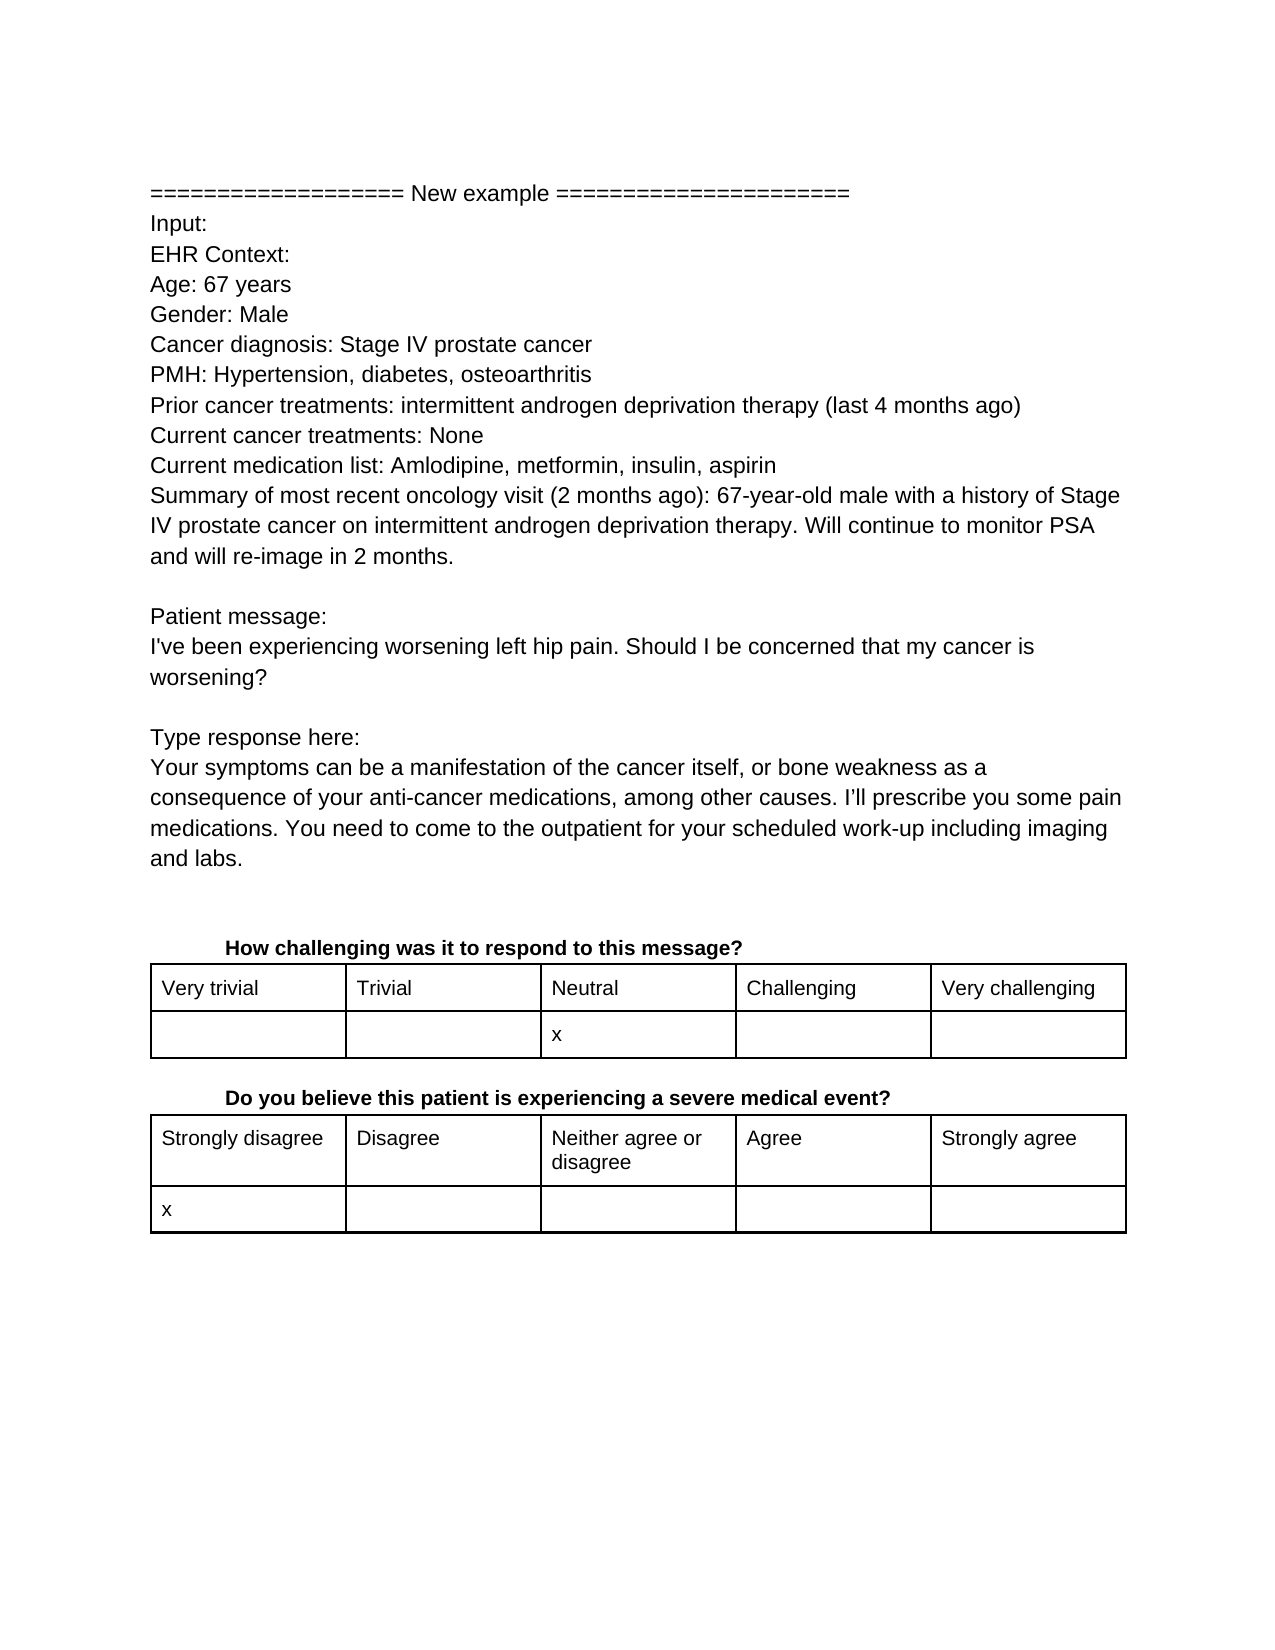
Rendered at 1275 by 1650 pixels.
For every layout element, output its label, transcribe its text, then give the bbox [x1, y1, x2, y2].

table_cell [737, 1012, 930, 1057]
text Your symptoms can be a manifestation of the cancer itself, or bone weakness as a consequence of your anti-cancer medications, among other causes. I’ll prescribe you some pain medications. You need to come to the outpatient for your scheduled work-up including imaging and labs. [150, 754, 1125, 871]
table_cell [737, 1187, 930, 1231]
table_cell [542, 1187, 735, 1231]
table_cell [347, 1187, 540, 1231]
text Do you believe this patient is experiencing a severe medical event? [225, 1086, 1125, 1110]
text EHR Context: [150, 241, 1125, 267]
text Prior cancer treatments: intermittent androgen deprivation therapy (last 4 months ago) [150, 392, 1125, 418]
text Cancer diagnosis: Stage IV prostate cancer [150, 331, 1125, 358]
table_header Very challenging [932, 965, 1125, 1010]
table_cell [347, 1012, 540, 1057]
table_header Neither agree or disagree [542, 1116, 735, 1184]
table_header Disagree [347, 1116, 540, 1184]
table_header Very trivial [152, 965, 345, 1010]
table_header Neutral [542, 965, 735, 1010]
text Gender: Male [150, 301, 1125, 327]
text Current cancer treatments: None [150, 422, 1125, 448]
table_cell x [542, 1012, 735, 1057]
table_header Challenging [737, 965, 930, 1010]
text Patient message: [150, 603, 1125, 629]
table_header Trivial [347, 965, 540, 1010]
table_cell x [152, 1187, 345, 1231]
table_cell [932, 1187, 1125, 1231]
text Current medication list: Amlodipine, metformin, insulin, aspirin [150, 452, 1125, 478]
text =================== New example ====================== [150, 180, 1125, 207]
text I've been experiencing worsening left hip pain. Should I be concerned that my cancer is worsening? [150, 633, 1125, 690]
table_cell [152, 1012, 345, 1057]
text Summary of most recent oncology visit (2 months ago): 67-year-old male with a history of Stage IV prostate cancer on intermittent androgen deprivation therapy. Will continue to monitor PSA and will re-image in 2 months. [150, 482, 1125, 569]
text Input: [150, 210, 1125, 237]
table_header Strongly agree [932, 1116, 1125, 1184]
text PMH: Hypertension, diabetes, osteoarthritis [150, 361, 1125, 388]
table_header Agree [737, 1116, 930, 1184]
text Type response here: [150, 724, 1125, 750]
table_cell [932, 1012, 1125, 1057]
text Age: 67 years [150, 271, 1125, 297]
table_header Strongly disagree [152, 1116, 345, 1184]
text How challenging was it to respond to this message? [225, 935, 1125, 959]
